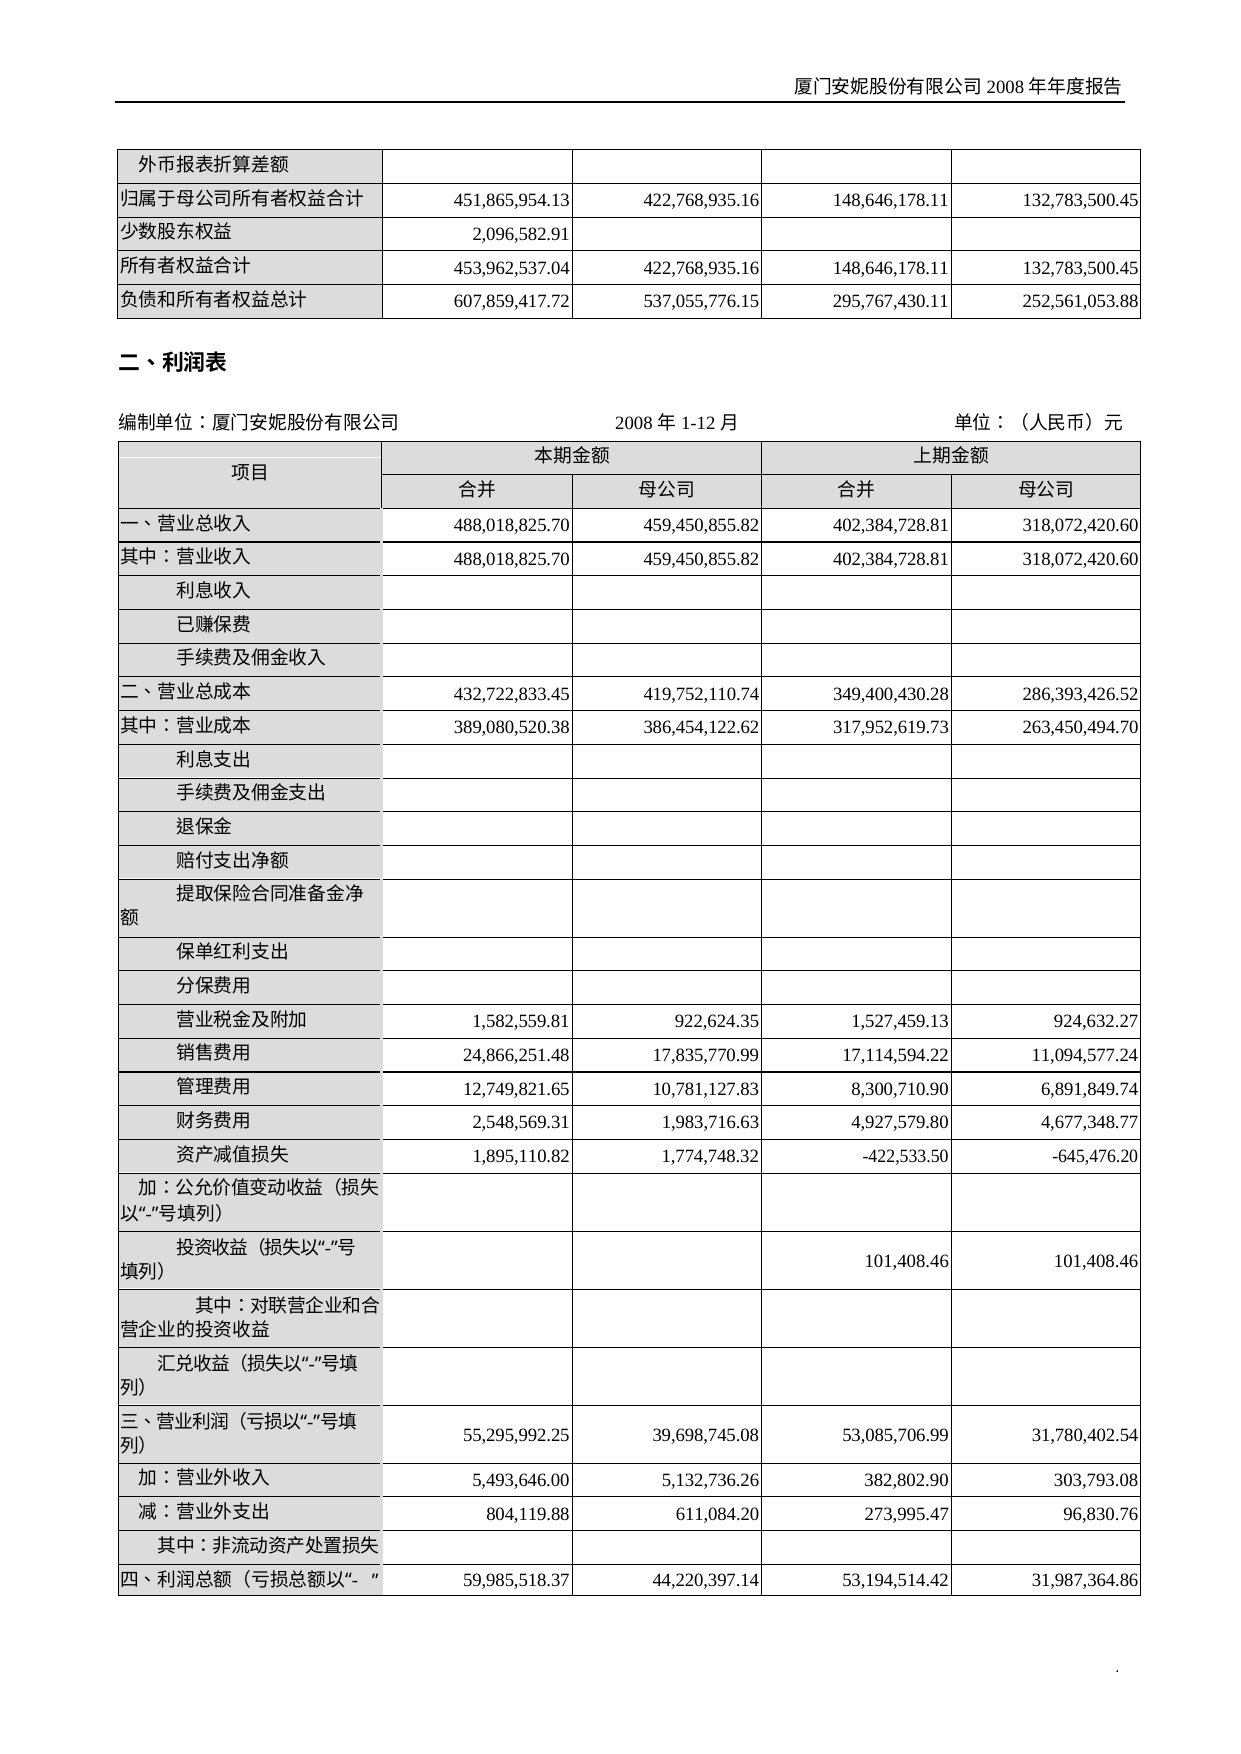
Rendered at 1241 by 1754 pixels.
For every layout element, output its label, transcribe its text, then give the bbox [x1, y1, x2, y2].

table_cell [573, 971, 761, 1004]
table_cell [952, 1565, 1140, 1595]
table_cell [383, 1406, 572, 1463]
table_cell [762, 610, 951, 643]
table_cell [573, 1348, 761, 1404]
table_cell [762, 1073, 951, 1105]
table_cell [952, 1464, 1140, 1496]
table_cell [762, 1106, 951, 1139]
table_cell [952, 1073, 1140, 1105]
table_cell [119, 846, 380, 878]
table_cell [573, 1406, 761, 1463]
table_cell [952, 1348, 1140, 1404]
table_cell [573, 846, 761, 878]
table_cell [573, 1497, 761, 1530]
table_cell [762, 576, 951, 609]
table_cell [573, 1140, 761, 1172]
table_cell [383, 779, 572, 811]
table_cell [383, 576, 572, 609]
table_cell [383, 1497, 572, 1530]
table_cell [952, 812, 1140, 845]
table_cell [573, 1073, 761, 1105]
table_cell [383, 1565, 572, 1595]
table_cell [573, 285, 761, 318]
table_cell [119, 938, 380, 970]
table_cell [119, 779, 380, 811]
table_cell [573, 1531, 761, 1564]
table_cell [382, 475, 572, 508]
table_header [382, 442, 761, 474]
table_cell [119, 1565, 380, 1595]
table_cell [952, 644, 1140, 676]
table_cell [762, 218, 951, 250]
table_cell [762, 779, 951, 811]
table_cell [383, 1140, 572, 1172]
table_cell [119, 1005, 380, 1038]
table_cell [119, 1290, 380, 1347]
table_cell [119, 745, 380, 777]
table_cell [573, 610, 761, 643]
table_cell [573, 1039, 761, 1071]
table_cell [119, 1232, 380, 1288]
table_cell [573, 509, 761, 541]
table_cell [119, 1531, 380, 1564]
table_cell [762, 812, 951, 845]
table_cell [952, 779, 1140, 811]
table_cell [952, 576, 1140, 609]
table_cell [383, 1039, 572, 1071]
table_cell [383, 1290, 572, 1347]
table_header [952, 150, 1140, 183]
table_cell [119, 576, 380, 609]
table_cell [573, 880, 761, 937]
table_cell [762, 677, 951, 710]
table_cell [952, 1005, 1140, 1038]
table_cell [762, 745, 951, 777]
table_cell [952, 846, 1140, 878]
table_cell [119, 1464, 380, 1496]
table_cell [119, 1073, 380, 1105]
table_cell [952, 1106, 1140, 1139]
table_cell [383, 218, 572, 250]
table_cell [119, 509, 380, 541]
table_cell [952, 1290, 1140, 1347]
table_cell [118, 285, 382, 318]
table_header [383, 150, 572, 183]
subtitle 二、利润表 [118, 346, 1155, 376]
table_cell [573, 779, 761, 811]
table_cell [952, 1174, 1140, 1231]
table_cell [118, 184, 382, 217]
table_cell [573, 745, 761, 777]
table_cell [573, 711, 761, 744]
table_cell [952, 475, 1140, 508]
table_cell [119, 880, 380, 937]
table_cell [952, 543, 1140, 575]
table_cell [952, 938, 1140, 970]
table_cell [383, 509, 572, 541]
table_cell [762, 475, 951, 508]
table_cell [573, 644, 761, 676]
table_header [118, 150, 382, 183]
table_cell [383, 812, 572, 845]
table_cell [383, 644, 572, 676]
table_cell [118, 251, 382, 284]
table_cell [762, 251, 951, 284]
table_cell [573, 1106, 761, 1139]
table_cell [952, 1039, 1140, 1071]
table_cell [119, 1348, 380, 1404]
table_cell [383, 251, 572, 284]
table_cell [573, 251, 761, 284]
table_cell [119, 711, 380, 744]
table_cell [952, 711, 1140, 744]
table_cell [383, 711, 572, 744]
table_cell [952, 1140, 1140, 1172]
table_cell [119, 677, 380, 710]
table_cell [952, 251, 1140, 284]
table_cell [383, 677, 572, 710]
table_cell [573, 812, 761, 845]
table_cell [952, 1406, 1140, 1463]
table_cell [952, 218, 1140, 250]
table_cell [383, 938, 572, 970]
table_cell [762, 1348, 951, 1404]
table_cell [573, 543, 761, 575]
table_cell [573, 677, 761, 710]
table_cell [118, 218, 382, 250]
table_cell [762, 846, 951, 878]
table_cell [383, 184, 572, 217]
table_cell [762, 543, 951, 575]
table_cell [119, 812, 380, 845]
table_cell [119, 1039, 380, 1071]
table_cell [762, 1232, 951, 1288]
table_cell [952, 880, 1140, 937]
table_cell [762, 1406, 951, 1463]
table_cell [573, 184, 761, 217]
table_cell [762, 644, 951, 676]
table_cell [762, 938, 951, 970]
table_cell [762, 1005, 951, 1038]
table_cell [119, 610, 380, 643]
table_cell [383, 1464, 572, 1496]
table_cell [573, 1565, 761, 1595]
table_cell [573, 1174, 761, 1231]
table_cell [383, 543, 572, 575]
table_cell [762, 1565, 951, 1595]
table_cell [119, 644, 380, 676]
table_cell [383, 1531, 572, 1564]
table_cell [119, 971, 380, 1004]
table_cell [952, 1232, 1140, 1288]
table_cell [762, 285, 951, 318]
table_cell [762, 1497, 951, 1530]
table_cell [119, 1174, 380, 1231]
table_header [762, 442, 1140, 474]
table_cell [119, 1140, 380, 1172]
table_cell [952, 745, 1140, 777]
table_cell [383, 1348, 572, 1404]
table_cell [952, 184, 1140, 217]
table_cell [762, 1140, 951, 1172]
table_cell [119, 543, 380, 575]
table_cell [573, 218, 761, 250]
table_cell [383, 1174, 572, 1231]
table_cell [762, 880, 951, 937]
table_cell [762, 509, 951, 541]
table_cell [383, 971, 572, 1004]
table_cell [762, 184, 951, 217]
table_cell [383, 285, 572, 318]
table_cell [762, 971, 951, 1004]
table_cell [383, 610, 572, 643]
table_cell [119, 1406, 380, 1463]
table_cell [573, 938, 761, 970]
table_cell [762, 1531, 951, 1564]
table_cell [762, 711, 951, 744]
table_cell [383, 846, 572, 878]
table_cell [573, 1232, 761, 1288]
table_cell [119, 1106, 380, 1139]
text 编制单位：厦门安妮股份有限公司 2008 年 1-12 月 单位：（人民币）元 [118, 409, 1155, 435]
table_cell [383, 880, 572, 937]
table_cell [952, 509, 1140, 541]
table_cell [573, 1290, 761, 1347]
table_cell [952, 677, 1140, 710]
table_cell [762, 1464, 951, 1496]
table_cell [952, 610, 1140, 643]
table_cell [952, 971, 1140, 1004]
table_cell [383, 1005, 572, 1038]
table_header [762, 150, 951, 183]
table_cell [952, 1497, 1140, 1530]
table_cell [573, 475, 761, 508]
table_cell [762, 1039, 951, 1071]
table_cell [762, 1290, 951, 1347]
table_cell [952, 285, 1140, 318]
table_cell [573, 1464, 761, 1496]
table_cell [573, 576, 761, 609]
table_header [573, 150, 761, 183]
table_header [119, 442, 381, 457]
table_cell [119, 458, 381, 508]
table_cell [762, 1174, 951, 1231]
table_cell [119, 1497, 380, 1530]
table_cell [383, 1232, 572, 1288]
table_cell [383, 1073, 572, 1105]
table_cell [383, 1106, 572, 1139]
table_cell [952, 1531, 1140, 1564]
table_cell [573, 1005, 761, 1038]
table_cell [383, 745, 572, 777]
